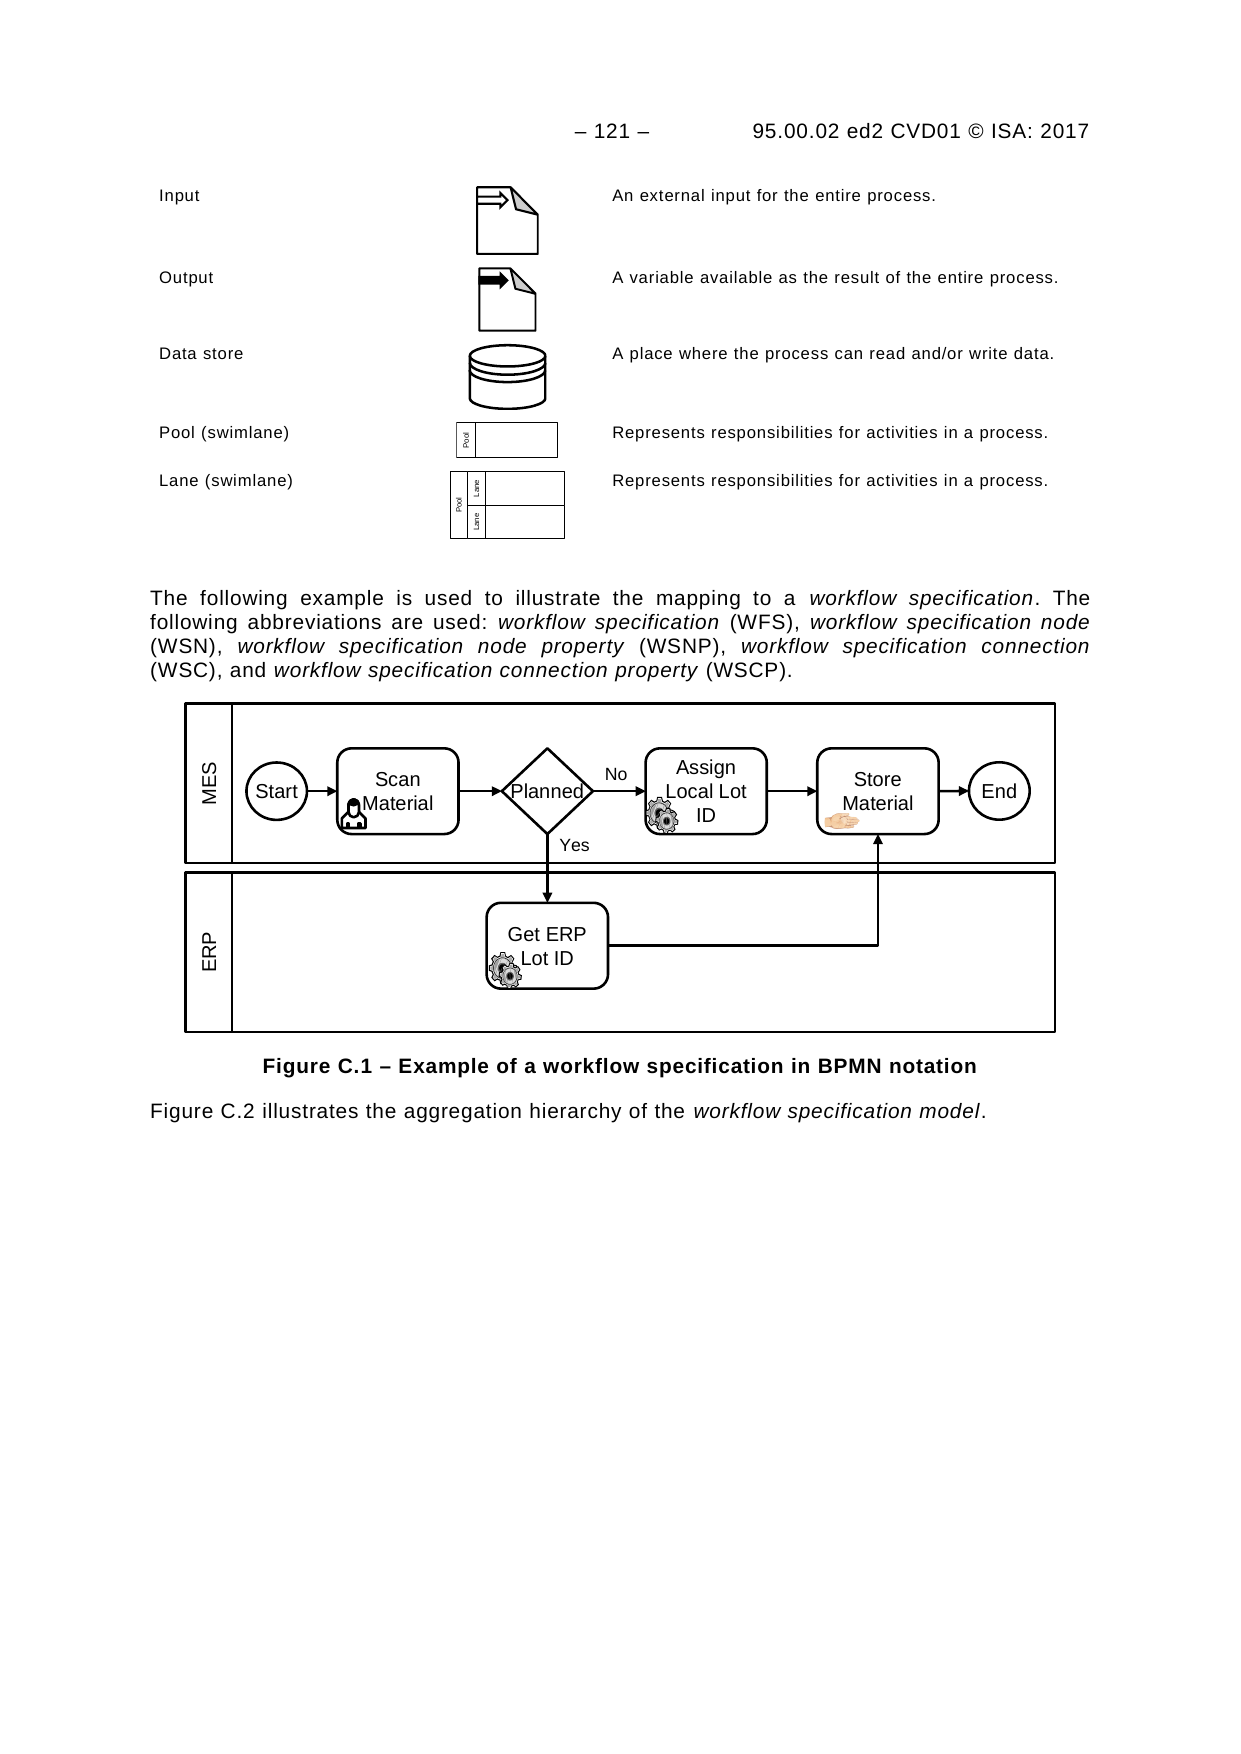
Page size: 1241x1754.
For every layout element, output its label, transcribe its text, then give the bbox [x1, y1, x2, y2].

text Figure C.2 illustrates the aggregation hierarchy of the workflow specification model. [150, 1099, 1090, 1123]
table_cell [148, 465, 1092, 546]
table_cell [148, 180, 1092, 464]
title Figure C.1 – Example of a workflow specification in BPMN notation [150, 1054, 1090, 1078]
text The following example is used to illustrate the mapping to a workflow specification. The following abbreviations are used: workflow specification (WFS), workflow specification node (WSN), workflow specification node property (WSNP), workflow specification connection (WSC), and workflow specification connection property (WSCP). [150, 586, 1090, 681]
